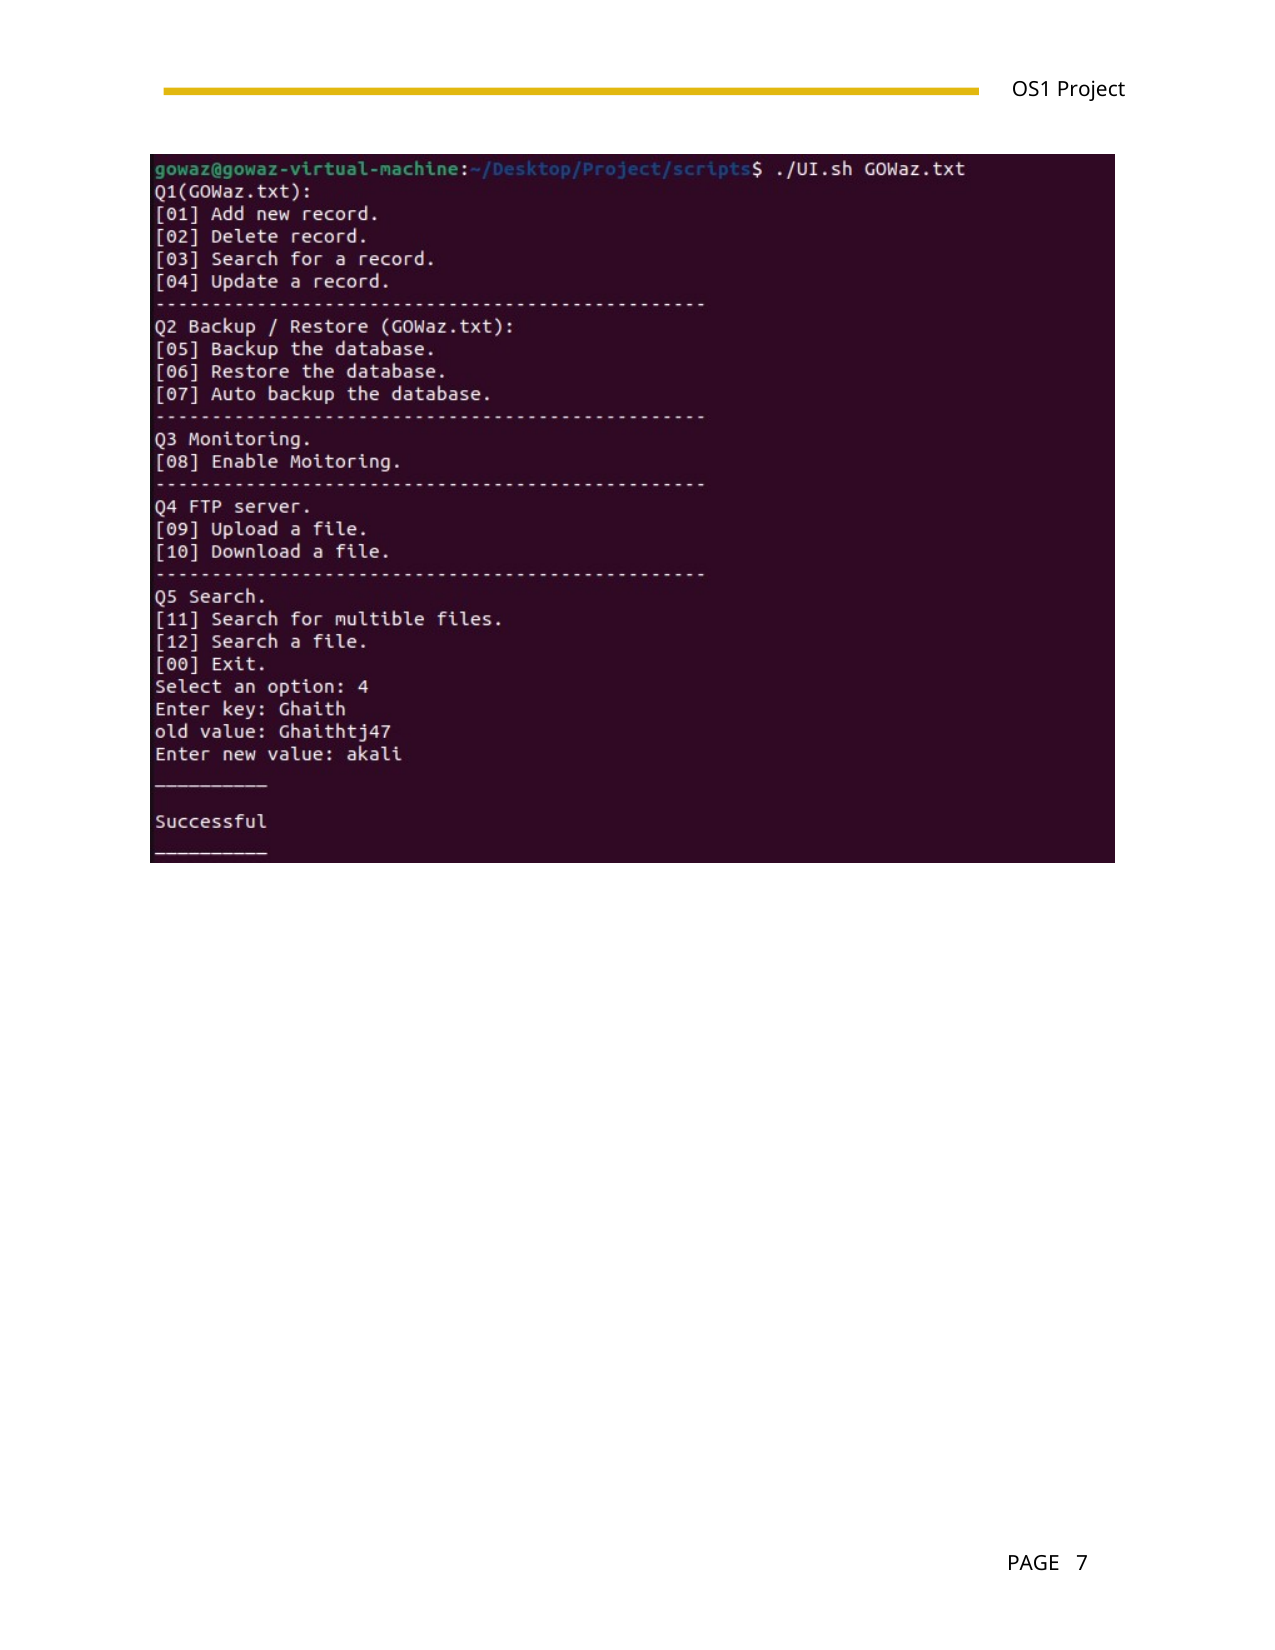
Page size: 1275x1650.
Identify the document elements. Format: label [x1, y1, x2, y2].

picture [150, 154, 1115, 863]
